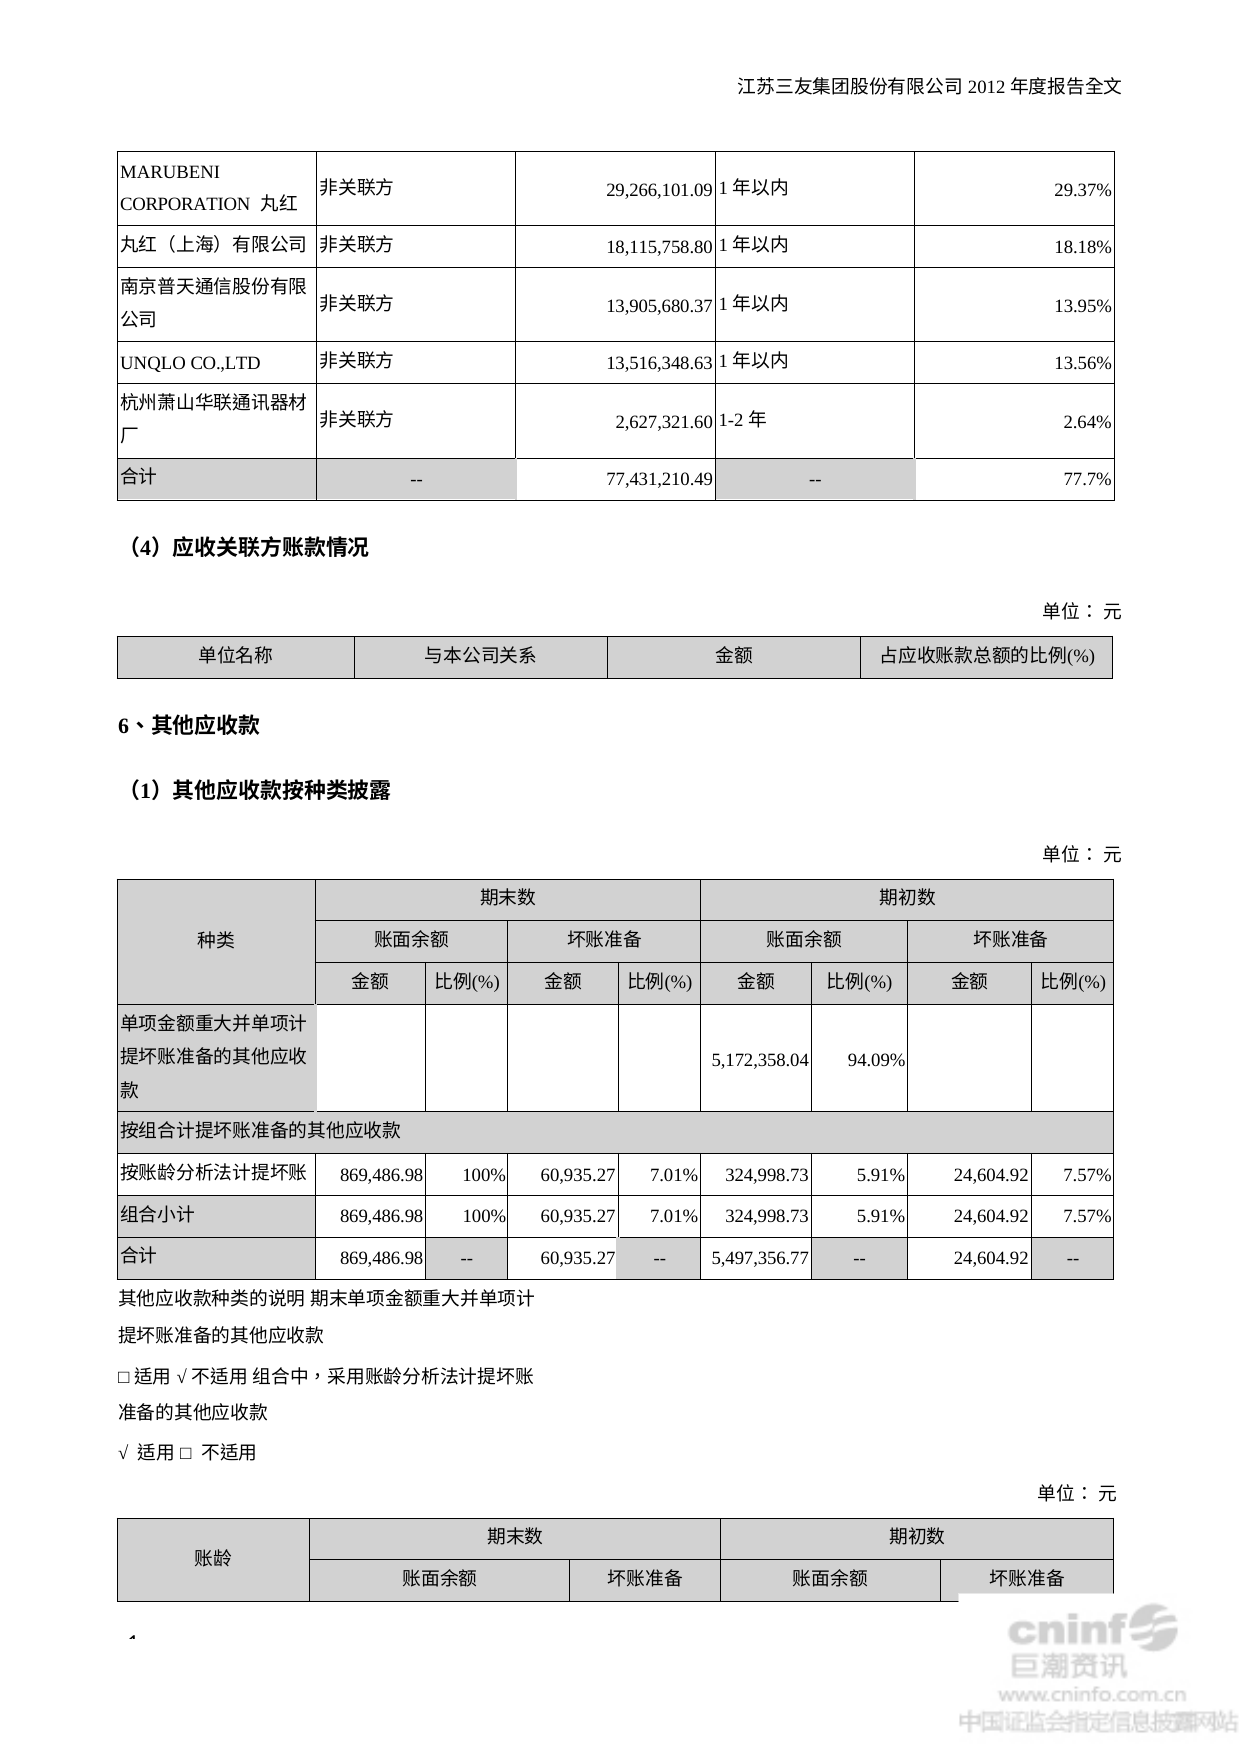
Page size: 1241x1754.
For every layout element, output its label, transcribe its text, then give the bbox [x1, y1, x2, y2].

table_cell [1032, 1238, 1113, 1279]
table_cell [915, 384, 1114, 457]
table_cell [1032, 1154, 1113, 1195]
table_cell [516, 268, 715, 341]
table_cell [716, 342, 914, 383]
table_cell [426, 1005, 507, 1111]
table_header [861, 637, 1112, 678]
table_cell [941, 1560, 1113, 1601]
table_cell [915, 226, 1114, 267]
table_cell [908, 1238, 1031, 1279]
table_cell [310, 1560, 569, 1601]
text 其他应收款种类的说明 期末单项金额重大并单项计提坏账准备的其他应收款 [118, 1285, 551, 1348]
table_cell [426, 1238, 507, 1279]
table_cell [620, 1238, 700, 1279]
text 单位： 元 [108, 841, 1122, 867]
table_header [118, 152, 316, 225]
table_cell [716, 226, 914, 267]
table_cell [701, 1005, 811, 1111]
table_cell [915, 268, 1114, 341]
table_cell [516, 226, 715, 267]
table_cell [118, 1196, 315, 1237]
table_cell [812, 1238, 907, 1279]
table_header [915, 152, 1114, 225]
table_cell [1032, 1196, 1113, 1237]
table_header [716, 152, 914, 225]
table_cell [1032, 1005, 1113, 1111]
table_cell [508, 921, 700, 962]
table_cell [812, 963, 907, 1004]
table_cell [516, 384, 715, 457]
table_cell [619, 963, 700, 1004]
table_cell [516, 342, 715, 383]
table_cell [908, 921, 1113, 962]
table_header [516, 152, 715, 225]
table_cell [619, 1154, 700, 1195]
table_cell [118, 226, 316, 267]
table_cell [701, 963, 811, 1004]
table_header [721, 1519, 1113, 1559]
text □ 适用 √ 不适用 组合中，采用账龄分析法计提坏账准备的其他应收款 [118, 1363, 551, 1425]
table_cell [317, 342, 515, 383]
text 单位： 元 [1037, 1480, 1240, 1506]
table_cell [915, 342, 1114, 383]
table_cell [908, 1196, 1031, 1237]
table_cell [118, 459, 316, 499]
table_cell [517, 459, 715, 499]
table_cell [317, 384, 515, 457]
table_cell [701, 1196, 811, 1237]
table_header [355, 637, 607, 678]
text （1）其他应收款按种类披露 [118, 774, 1240, 804]
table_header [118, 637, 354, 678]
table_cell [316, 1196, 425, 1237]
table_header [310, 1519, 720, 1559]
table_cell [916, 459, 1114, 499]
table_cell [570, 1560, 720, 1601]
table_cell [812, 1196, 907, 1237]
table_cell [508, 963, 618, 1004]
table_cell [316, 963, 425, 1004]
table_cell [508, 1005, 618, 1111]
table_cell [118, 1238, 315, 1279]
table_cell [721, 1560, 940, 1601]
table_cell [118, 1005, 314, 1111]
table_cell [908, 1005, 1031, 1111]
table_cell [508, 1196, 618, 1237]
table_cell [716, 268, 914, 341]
subtitle （4）应收关联方账款情况 [118, 532, 1240, 561]
picture [958, 1593, 1241, 1754]
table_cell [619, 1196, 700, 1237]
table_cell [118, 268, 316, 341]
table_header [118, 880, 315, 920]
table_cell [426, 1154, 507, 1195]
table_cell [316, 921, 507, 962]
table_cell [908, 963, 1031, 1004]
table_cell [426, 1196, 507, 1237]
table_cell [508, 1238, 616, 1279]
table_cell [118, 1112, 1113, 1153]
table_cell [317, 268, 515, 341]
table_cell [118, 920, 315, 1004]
text 单位： 元 [108, 598, 1122, 624]
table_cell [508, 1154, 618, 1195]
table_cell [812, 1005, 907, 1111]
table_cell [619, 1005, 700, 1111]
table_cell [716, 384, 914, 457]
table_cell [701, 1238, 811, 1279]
subtitle 6、其他应收款 [118, 710, 1240, 739]
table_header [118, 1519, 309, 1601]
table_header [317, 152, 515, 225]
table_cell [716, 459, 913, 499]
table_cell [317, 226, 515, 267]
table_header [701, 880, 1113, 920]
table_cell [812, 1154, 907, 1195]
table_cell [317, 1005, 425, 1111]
text √ 适用 □ 不适用 [118, 1439, 551, 1465]
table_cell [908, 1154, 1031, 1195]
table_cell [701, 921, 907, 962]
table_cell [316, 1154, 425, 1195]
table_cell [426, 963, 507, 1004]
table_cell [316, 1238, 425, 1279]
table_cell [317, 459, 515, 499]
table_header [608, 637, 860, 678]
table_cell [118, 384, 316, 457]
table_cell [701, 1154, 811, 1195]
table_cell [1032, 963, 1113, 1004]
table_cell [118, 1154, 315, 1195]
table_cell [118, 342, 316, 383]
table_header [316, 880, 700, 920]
